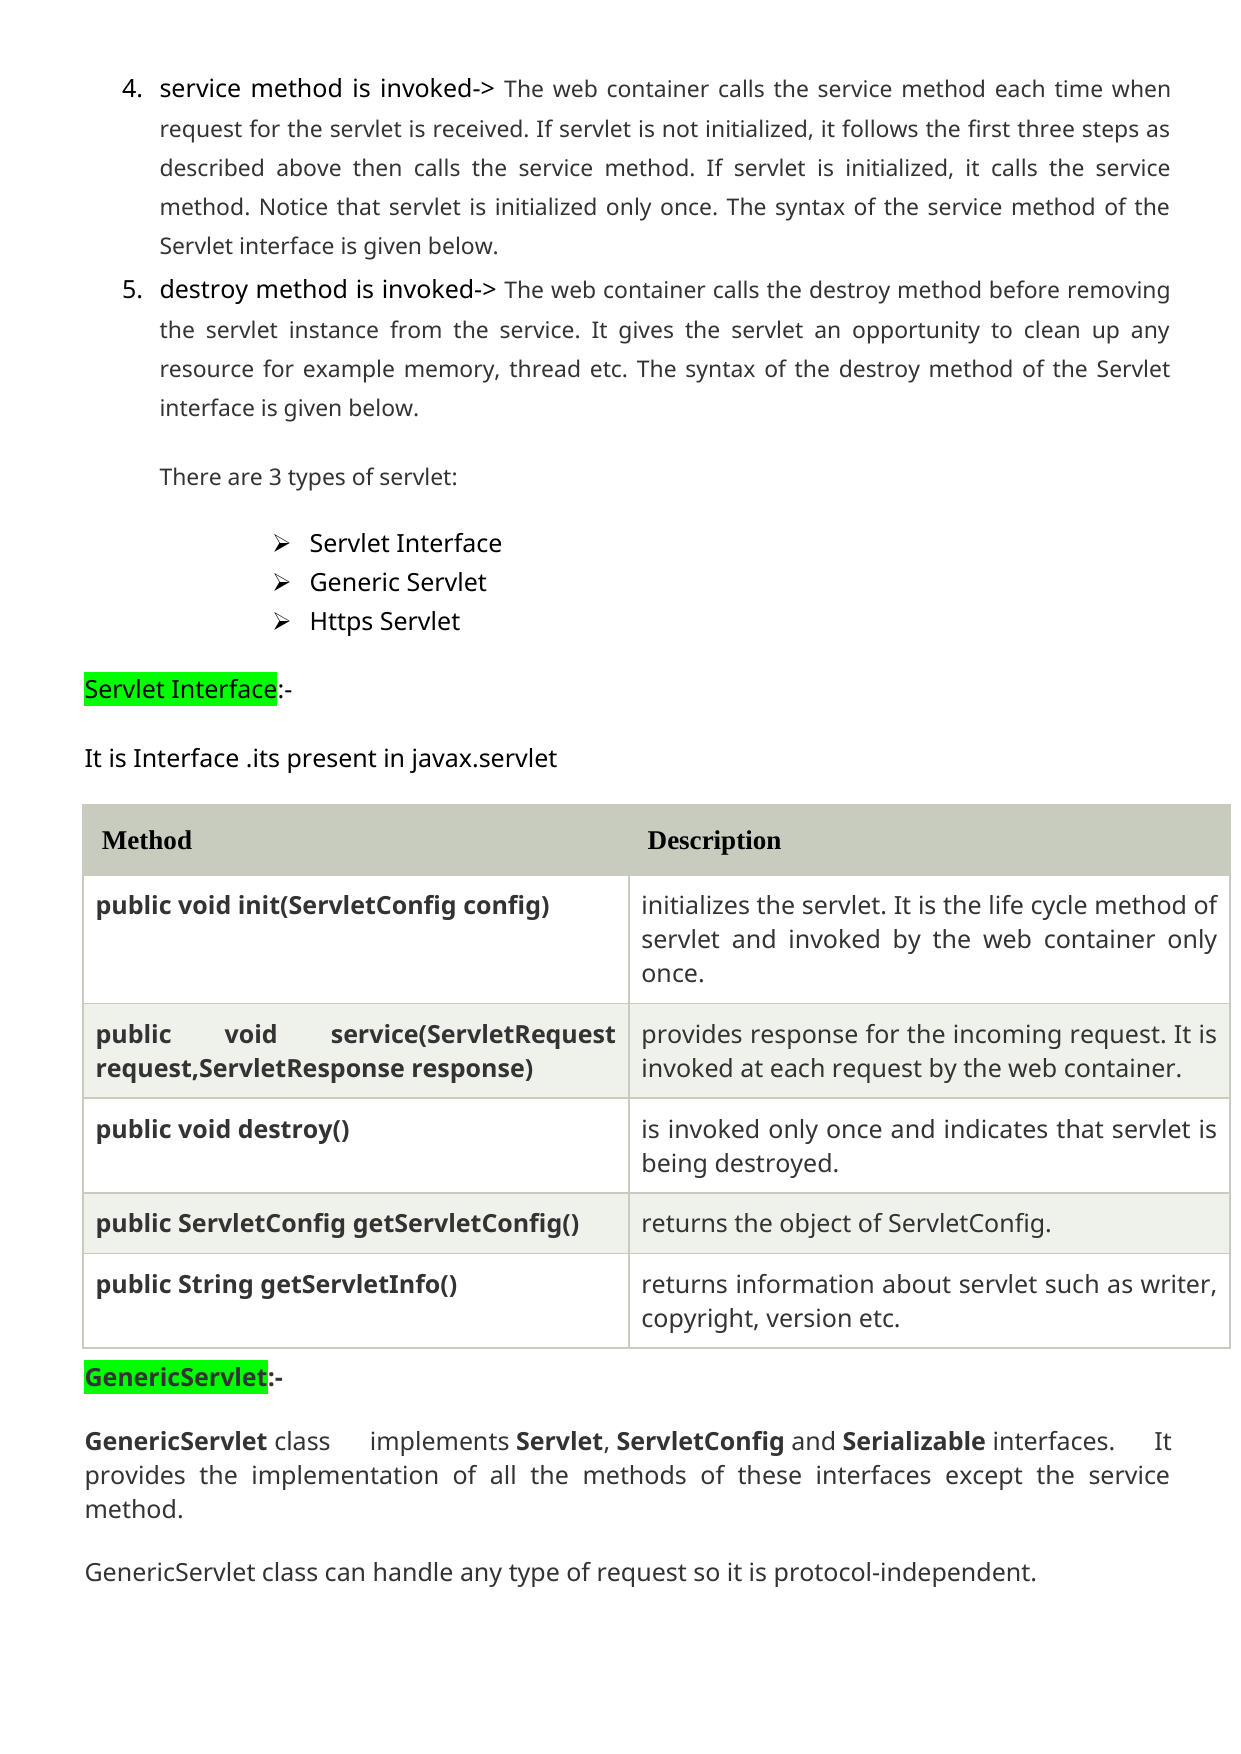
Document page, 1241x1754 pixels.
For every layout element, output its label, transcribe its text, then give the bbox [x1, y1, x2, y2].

table_cell initializes the servlet. It is the life cycle method of servlet and invoked by the web container only once. [630, 876, 1229, 1003]
list Generic Servlet [272, 560, 1172, 599]
table_cell returns information about servlet such as writer, copyright, version etc. [630, 1254, 1229, 1347]
table_header Method [84, 805, 629, 874]
text Servlet Interface:- [84, 667, 1172, 706]
table_cell public void destroy() [84, 1099, 628, 1192]
table_cell returns the object of ServletConfig. [630, 1194, 1229, 1253]
table_cell public ServletConfig getServletConfig() [84, 1194, 628, 1253]
table_cell is invoked only once and indicates that servlet is being destroyed. [630, 1099, 1229, 1192]
text GenericServlet class can handle any type of request so it is protocol-independent. [84, 1555, 1172, 1589]
table_cell public String getServletInfo() [84, 1254, 628, 1347]
list destroy method is invoked-> The web container calls the destroy method before removing the servlet instance from the service. It gives the servlet an opportunity to clean up any resource for example memory, thread etc. The syntax of the destroy method of the Servlet interface is given below. [122, 267, 1172, 423]
text GenericServlet class implements Servlet, ServletConfig and Serializable interfaces. It provides the implementation of all the methods of these interfaces except the service method. [84, 1423, 1172, 1526]
text There are 3 types of servlet: [159, 453, 1172, 492]
table_cell public void init(ServletConfig config) [84, 876, 628, 1003]
text GenericServlet:- [84, 1355, 1172, 1394]
table_cell provides response for the incoming request. It is invoked at each request by the web container. [630, 1004, 1229, 1097]
list service method is invoked-> The web container calls the service method each time when request for the servlet is received. If servlet is not initialized, it follows the first three steps as described above then calls the service method. If servlet is initialized, it calls the service method. Notice that servlet is initialized only once. The syntax of the service method of the Servlet interface is given below. [122, 66, 1172, 261]
table_header Description [629, 805, 1229, 874]
text It is Interface .its present in javax.servlet [84, 735, 1172, 774]
table_cell public void service(ServletRequest request,ServletResponse response) [84, 1004, 628, 1097]
list Https Servlet [272, 599, 1172, 638]
list Servlet Interface [272, 521, 1172, 560]
